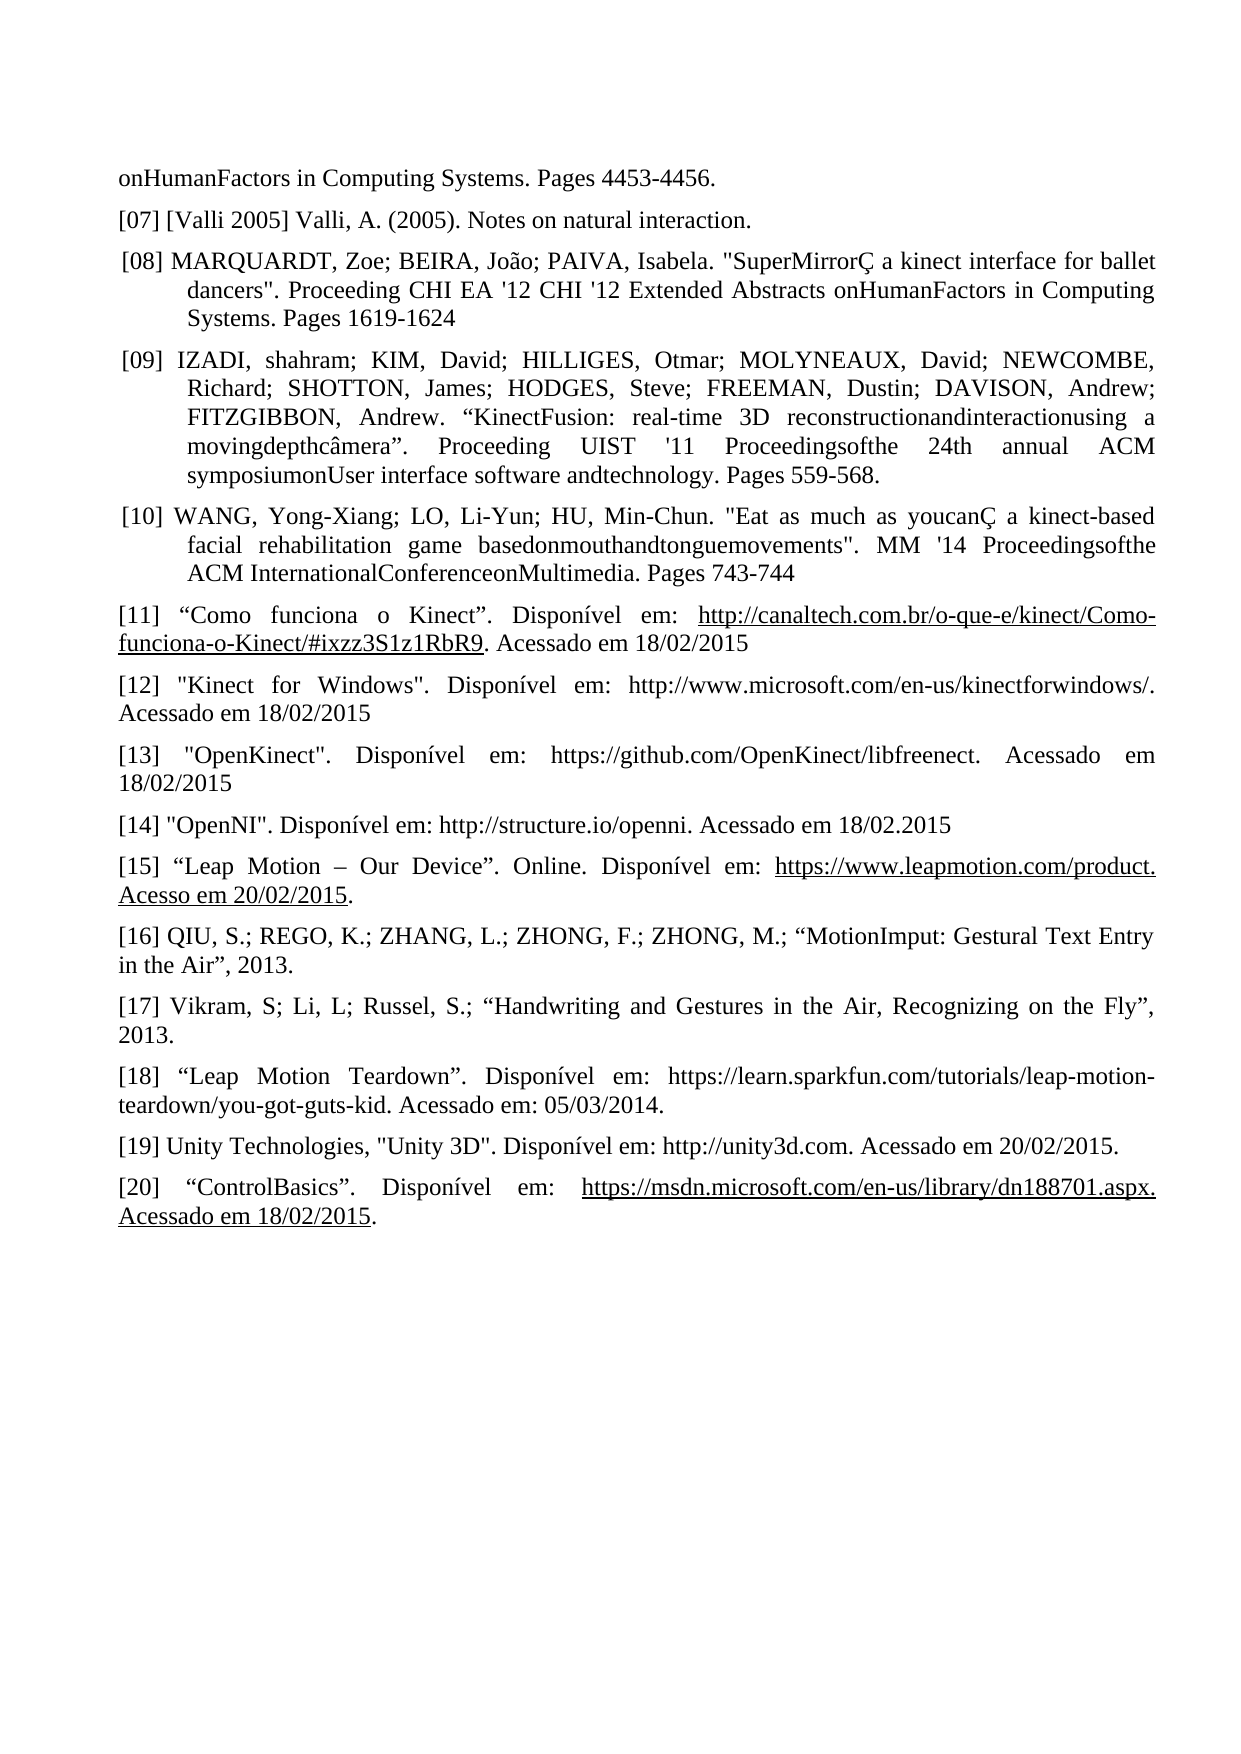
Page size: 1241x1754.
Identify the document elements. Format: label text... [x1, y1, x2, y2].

text [20] “ControlBasics”. Disponível em: https://msdn.microsoft.com/en-us/library/dn188701.aspx. Acessado em 18/02/2015. [118, 1172, 1156, 1230]
text [17] Vikram, S; Li, L; Russel, S.; “Handwriting and Gestures in the Air, Recognizing on the Fly”, 2013. [118, 991, 1156, 1048]
text [11] “Como funciona o Kinect”. Disponível em: http://canaltech.com.br/o-que-e/kinect/Como-funciona-o-Kinect/#ixzz3S1z1RbR9. Acessado em 18/02/2015 [118, 600, 1156, 657]
text [08] MARQUARDT, Zoe; BEIRA, João; PAIVA, Isabela. "SuperMirrorÇ a kinect interface for ballet dancers". Proceeding CHI EA '12 CHI '12 Extended Abstracts onHumanFactors in Computing Systems. Pages 1619-1624 [121, 246, 1156, 332]
text [10] WANG, Yong-Xiang; LO, Li-Yun; HU, Min-Chun. "Eat as much as youcanÇ a kinect-based facial rehabilitation game basedonmouthandtonguemovements". MM '14 Proceedingsofthe ACM InternationalConferenceonMultimedia. Pages 743-744 [121, 501, 1156, 587]
text [16] QIU, S.; REGO, K.; ZHANG, L.; ZHONG, F.; ZHONG, M.; “MotionImput: Gestural Text Entry in the Air”, 2013. [118, 921, 1156, 978]
text [15] “Leap Motion – Our Device”. Online. Disponível em: https://www.leapmotion.com/product. Acesso em 20/02/2015. [118, 851, 1156, 908]
text [09] IZADI, shahram; KIM, David; HILLIGES, Otmar; MOLYNEAUX, David; NEWCOMBE, Richard; SHOTTON, James; HODGES, Steve; FREEMAN, Dustin; DAVISON, Andrew; FITZGIBBON, Andrew. “KinectFusion: real-time 3D reconstructionandinteractionusing a movingdepthcâmera”. Proceeding UIST '11 Proceedingsofthe 24th annual ACM symposiumonUser interface software andtechnology. Pages 559-568. [121, 345, 1156, 488]
text [19] Unity Technologies, "Unity 3D". Disponível em: http://unity3d.com. Acessado em 20/02/2015. [118, 1131, 1156, 1160]
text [118, 163, 1156, 192]
text [07] [Valli 2005] Valli, A. (2005). Notes on natural interaction. [118, 205, 1156, 233]
text [12] "Kinect for Windows". Disponível em: http://www.microsoft.com/en-us/kinectforwindows/. Acessado em 18/02/2015 [118, 670, 1156, 727]
text [13] "OpenKinect". Disponível em: https://github.com/OpenKinect/libfreenect. Acessado em 18/02/2015 [118, 740, 1156, 797]
text [14] "OpenNI". Disponível em: http://structure.io/openni. Acessado em 18/02.2015 [118, 810, 1156, 838]
text [18] “Leap Motion Teardown”. Disponível em: https://learn.sparkfun.com/tutorials/leap-motion-teardown/you-got-guts-kid. Acessado em: 05/03/2014. [118, 1061, 1156, 1118]
